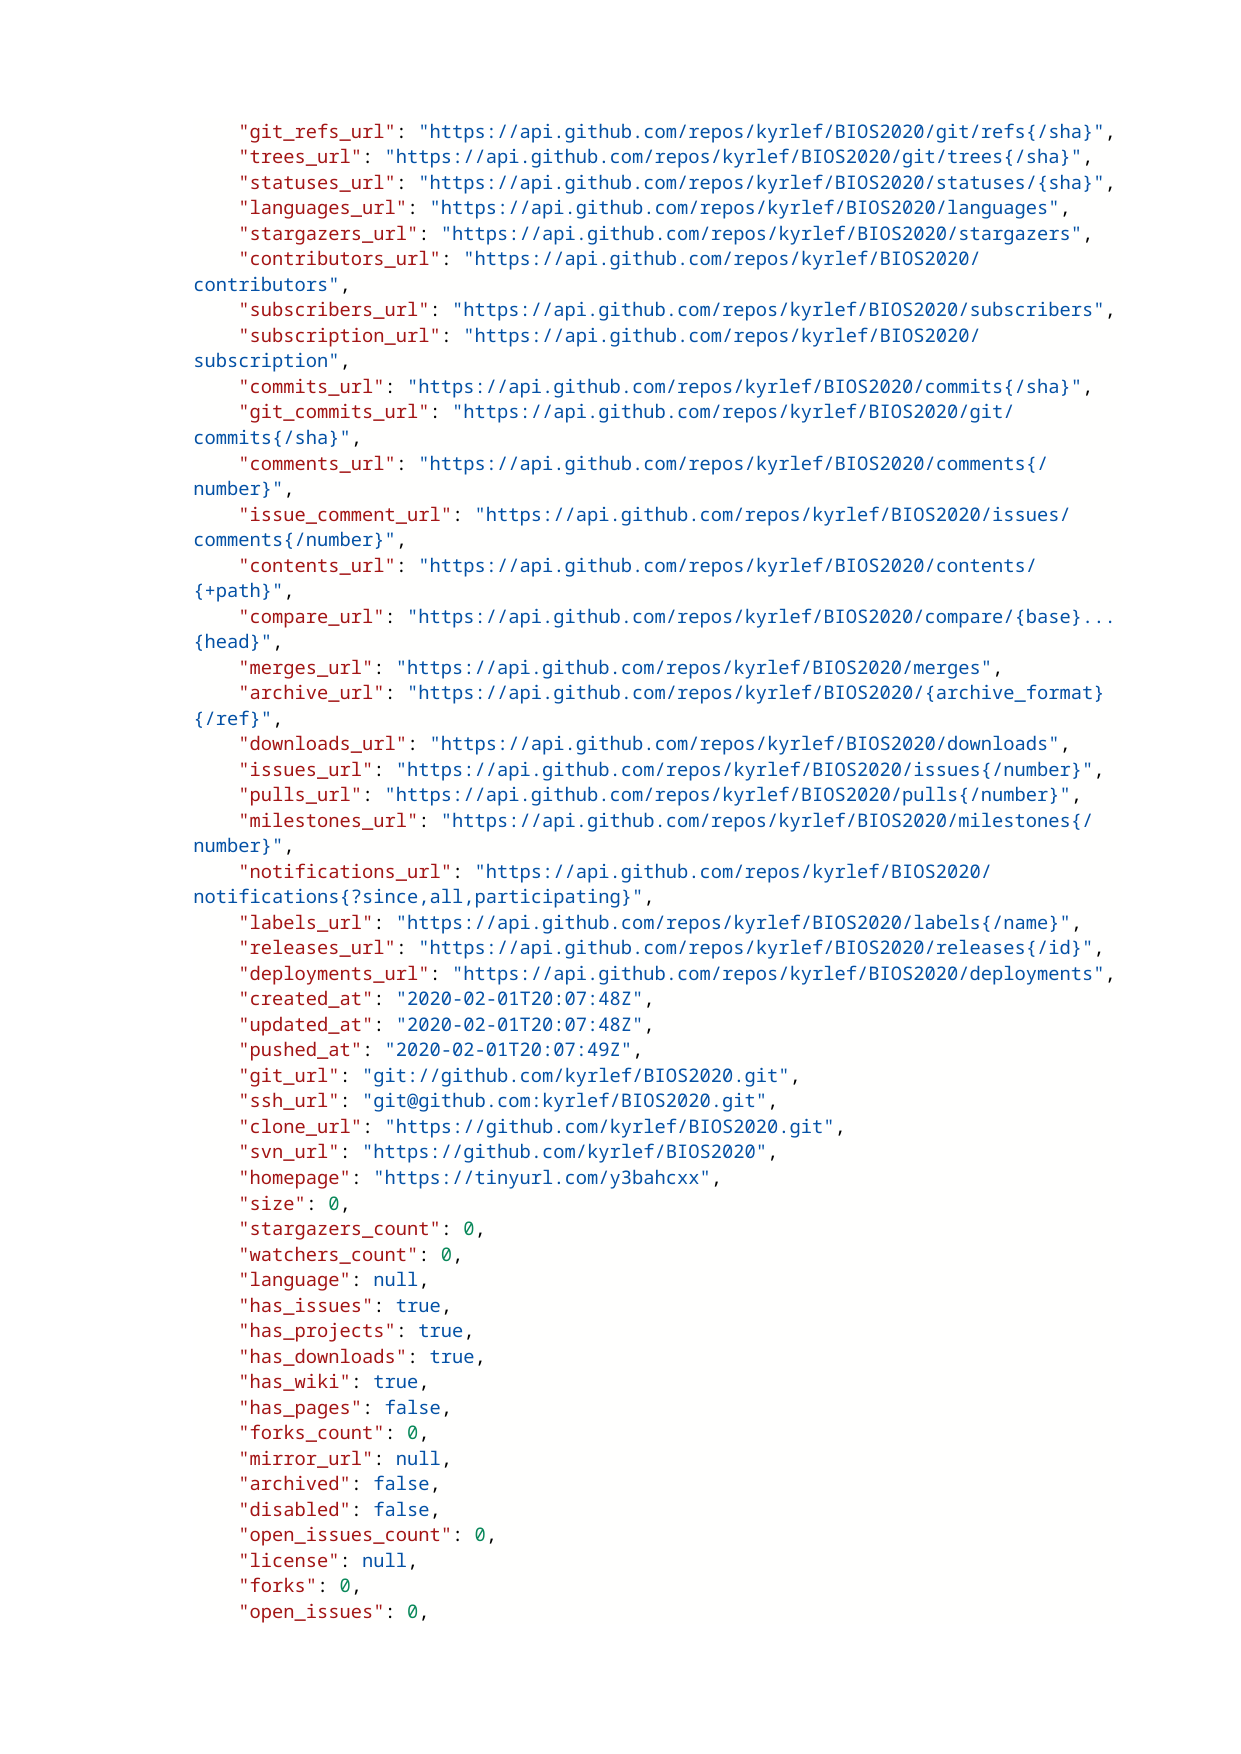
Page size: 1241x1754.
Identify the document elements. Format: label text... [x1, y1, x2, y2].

text "pushed_at": "2020-02-01T20:07:49Z", [193, 1037, 1122, 1062]
text "open_issues": 0, [193, 1598, 1122, 1624]
text "watchers_count": 0, [193, 1241, 1122, 1266]
text "languages_url": "https://api.github.com/repos/kyrlef/BIOS2020/languages", [193, 194, 1122, 220]
text "has_wiki": true, [193, 1368, 1122, 1394]
text "git_url": "git://github.com/kyrlef/BIOS2020.git", [193, 1062, 1122, 1088]
text "mirror_url": null, [193, 1445, 1122, 1471]
text "has_issues": true, [193, 1292, 1122, 1317]
text "deployments_url": "https://api.github.com/repos/kyrlef/BIOS2020/deployments", [193, 960, 1122, 986]
text "forks_count": 0, [193, 1419, 1122, 1445]
text "subscribers_url": "https://api.github.com/repos/kyrlef/BIOS2020/subscribers", [193, 297, 1122, 322]
text "pulls_url": "https://api.github.com/repos/kyrlef/BIOS2020/pulls{/number}", [193, 782, 1122, 807]
text "compare_url": "https://api.github.com/repos/kyrlef/BIOS2020/compare/{base}...{head}", [193, 603, 1122, 654]
text "size": 0, [193, 1190, 1122, 1215]
text "contents_url": "https://api.github.com/repos/kyrlef/BIOS2020/contents/{+path}", [193, 552, 1122, 603]
text "merges_url": "https://api.github.com/repos/kyrlef/BIOS2020/merges", [193, 654, 1122, 679]
text "disabled": false, [193, 1496, 1122, 1522]
text "stargazers_count": 0, [193, 1215, 1122, 1241]
text "subscription_url": "https://api.github.com/repos/kyrlef/BIOS2020/subscription", [193, 322, 1122, 373]
text "updated_at": "2020-02-01T20:07:48Z", [193, 1011, 1122, 1037]
text "labels_url": "https://api.github.com/repos/kyrlef/BIOS2020/labels{/name}", [193, 909, 1122, 935]
text "releases_url": "https://api.github.com/repos/kyrlef/BIOS2020/releases{/id}", [193, 935, 1122, 960]
text "archive_url": "https://api.github.com/repos/kyrlef/BIOS2020/{archive_format}{/ref}", [193, 679, 1122, 731]
text "issue_comment_url": "https://api.github.com/repos/kyrlef/BIOS2020/issues/comments{/number}", [193, 501, 1122, 552]
text "git_refs_url": "https://api.github.com/repos/kyrlef/BIOS2020/git/refs{/sha}", [193, 118, 1122, 143]
text "issues_url": "https://api.github.com/repos/kyrlef/BIOS2020/issues{/number}", [193, 756, 1122, 782]
text "has_pages": false, [193, 1394, 1122, 1419]
text "ssh_url": "git@github.com:kyrlef/BIOS2020.git", [193, 1088, 1122, 1113]
text "svn_url": "https://github.com/kyrlef/BIOS2020", [193, 1139, 1122, 1164]
text "archived": false, [193, 1471, 1122, 1496]
text "commits_url": "https://api.github.com/repos/kyrlef/BIOS2020/commits{/sha}", [193, 373, 1122, 399]
text "license": null, [193, 1547, 1122, 1573]
text "notifications_url": "https://api.github.com/repos/kyrlef/BIOS2020/notifications{?since,all,participating}", [193, 858, 1122, 909]
text "comments_url": "https://api.github.com/repos/kyrlef/BIOS2020/comments{/number}", [193, 450, 1122, 501]
text "milestones_url": "https://api.github.com/repos/kyrlef/BIOS2020/milestones{/number}", [193, 807, 1122, 858]
text "trees_url": "https://api.github.com/repos/kyrlef/BIOS2020/git/trees{/sha}", [193, 143, 1122, 169]
text "forks": 0, [193, 1573, 1122, 1598]
text "language": null, [193, 1266, 1122, 1292]
text "has_downloads": true, [193, 1343, 1122, 1368]
text "git_commits_url": "https://api.github.com/repos/kyrlef/BIOS2020/git/commits{/sha}", [193, 399, 1122, 450]
text "clone_url": "https://github.com/kyrlef/BIOS2020.git", [193, 1113, 1122, 1139]
text "homepage": "https://tinyurl.com/y3bahcxx", [193, 1164, 1122, 1190]
text "contributors_url": "https://api.github.com/repos/kyrlef/BIOS2020/contributors", [193, 246, 1122, 297]
text "created_at": "2020-02-01T20:07:48Z", [193, 986, 1122, 1011]
text "downloads_url": "https://api.github.com/repos/kyrlef/BIOS2020/downloads", [193, 731, 1122, 756]
text "has_projects": true, [193, 1317, 1122, 1343]
text "open_issues_count": 0, [193, 1522, 1122, 1547]
text "statuses_url": "https://api.github.com/repos/kyrlef/BIOS2020/statuses/{sha}", [193, 169, 1122, 194]
text "stargazers_url": "https://api.github.com/repos/kyrlef/BIOS2020/stargazers", [193, 220, 1122, 246]
